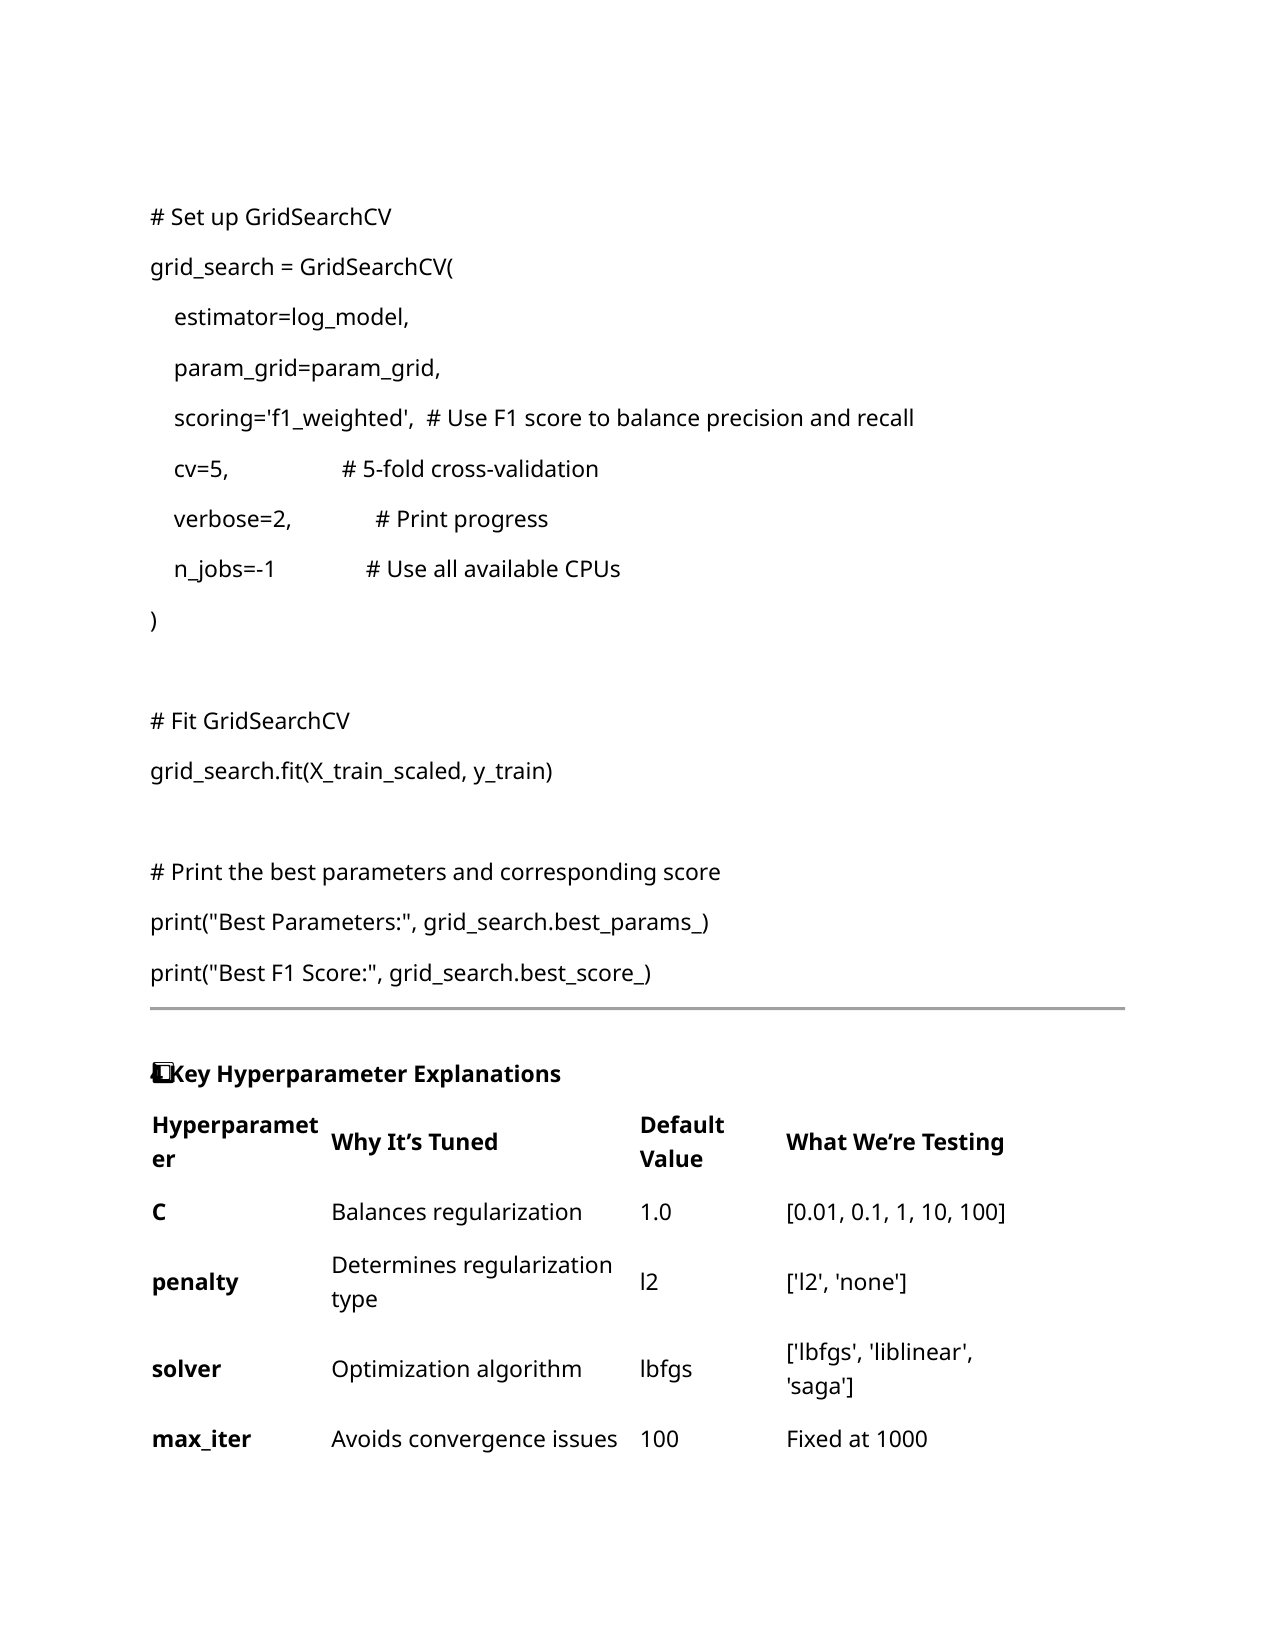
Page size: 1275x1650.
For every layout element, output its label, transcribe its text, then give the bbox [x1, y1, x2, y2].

table_cell [0.01, 0.1, 1, 10, 100] [784, 1195, 1025, 1248]
text 4️⃣ Key Hyperparameter Explanations [150, 1057, 1125, 1089]
text cv=5, # 5-fold cross-validation [150, 452, 1125, 484]
text print("Best Parameters:", grid_search.best_params_) [150, 906, 1125, 937]
text # Fit GridSearchCV [150, 704, 1125, 736]
text n_jobs=-1 # Use all available CPUs [150, 553, 1125, 584]
text ) [150, 604, 1125, 635]
text verbose=2, # Print progress [150, 503, 1125, 534]
table_cell max_iter [150, 1422, 329, 1475]
table_cell C [150, 1195, 329, 1248]
table_cell 100 [638, 1422, 784, 1475]
text scoring='f1_weighted', # Use F1 score to balance precision and recall [150, 402, 1125, 433]
text grid_search = GridSearchCV( [150, 251, 1125, 282]
text # Print the best parameters and corresponding score [150, 856, 1125, 887]
table_cell l2 [638, 1248, 784, 1335]
text # Set up GridSearchCV [150, 200, 1125, 232]
table_cell penalty [150, 1248, 329, 1335]
text param_grid=param_grid, [150, 352, 1125, 383]
table_cell Avoids convergence issues [330, 1422, 638, 1475]
table_cell ['l2', 'none'] [784, 1248, 1025, 1335]
table_cell Determines regularization type [330, 1248, 638, 1335]
table_header Hyperparameter [150, 1108, 329, 1195]
table_cell Optimization algorithm [330, 1335, 638, 1422]
table_cell lbfgs [638, 1335, 784, 1422]
text print("Best F1 Score:", grid_search.best_score_) [150, 957, 1125, 988]
table_cell Fixed at 1000 [784, 1422, 1025, 1475]
table_cell Balances regularization [330, 1195, 638, 1248]
table_cell 1.0 [638, 1195, 784, 1248]
text grid_search.fit(X_train_scaled, y_train) [150, 755, 1125, 786]
table_cell ['lbfgs', 'liblinear', 'saga'] [784, 1335, 1025, 1422]
table_header Why It’s Tuned [330, 1108, 638, 1195]
table_header What We’re Testing [784, 1108, 1025, 1195]
text estimator=log_model, [150, 301, 1125, 332]
table_cell solver [150, 1335, 329, 1422]
table_header Default Value [638, 1108, 784, 1195]
